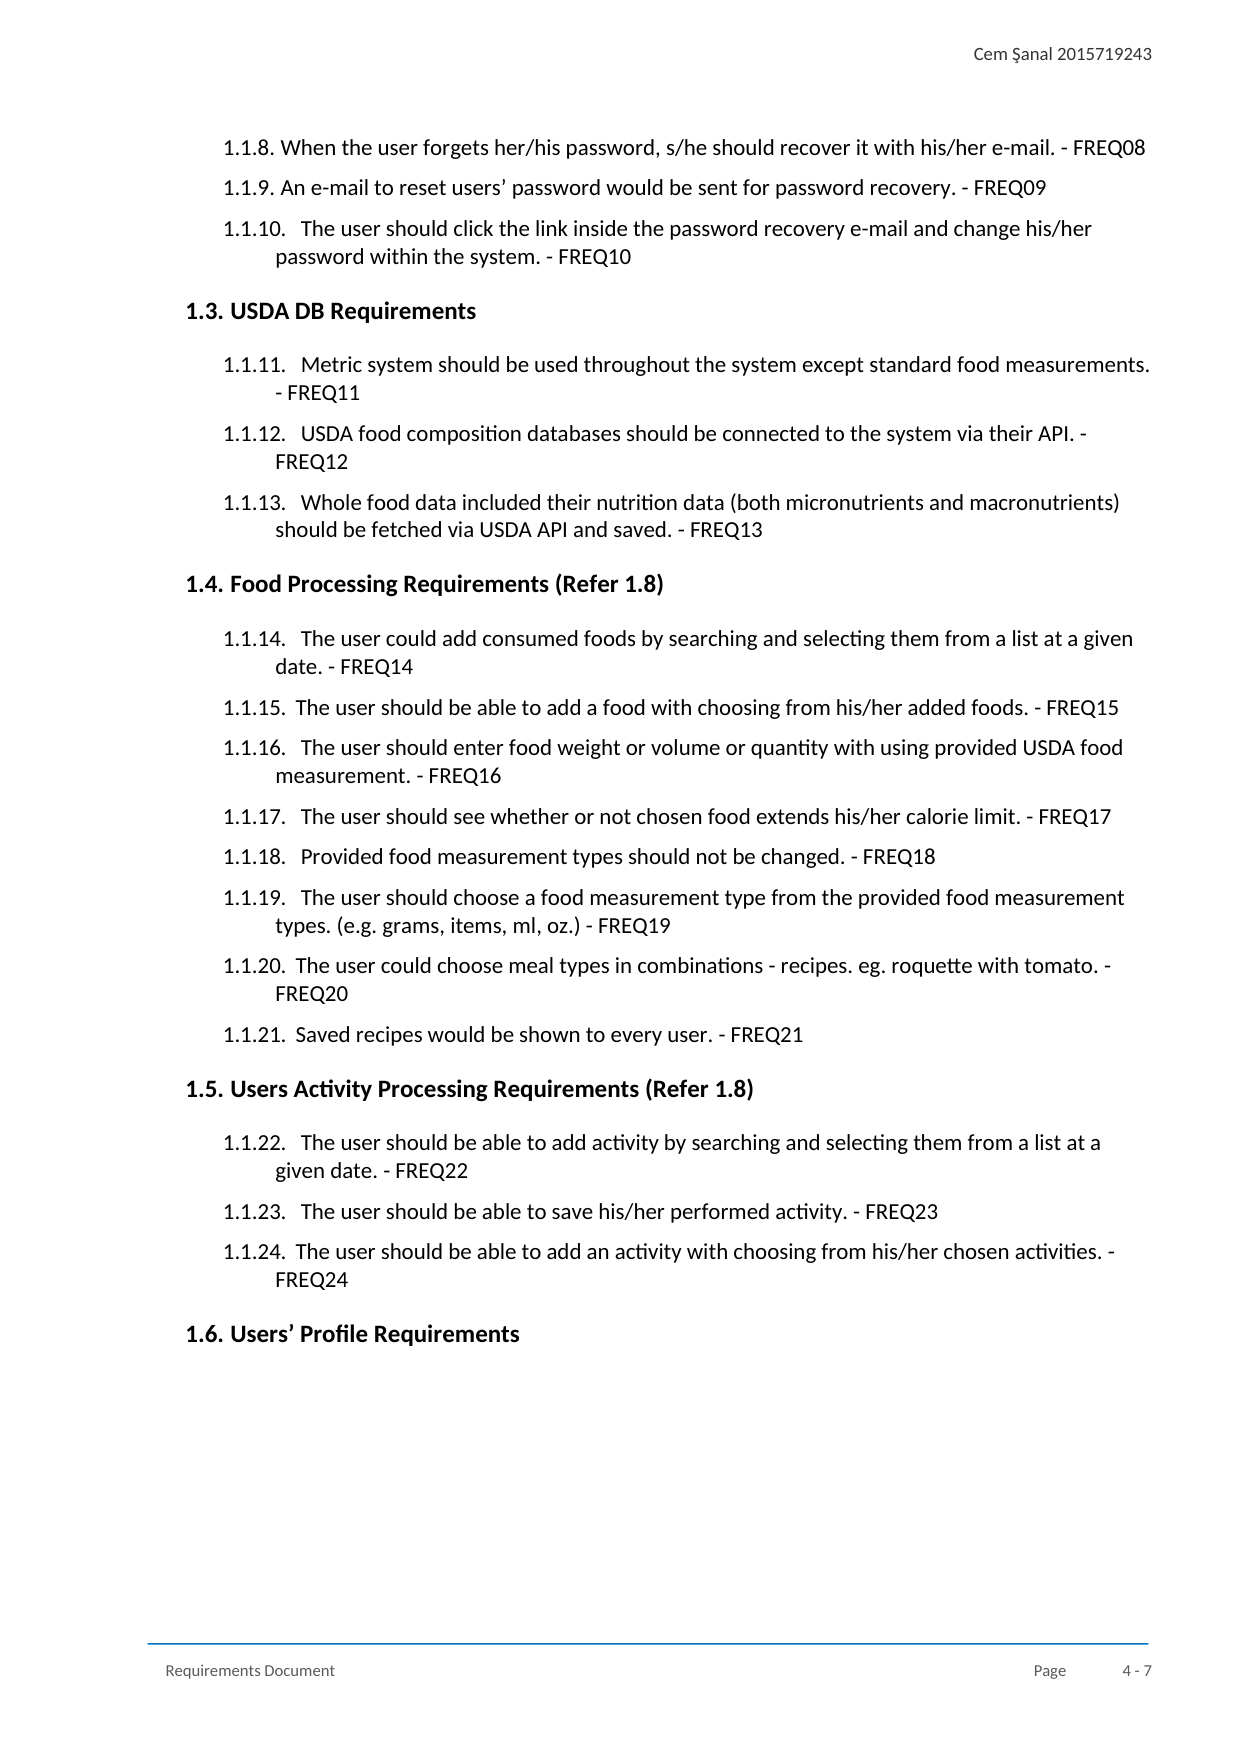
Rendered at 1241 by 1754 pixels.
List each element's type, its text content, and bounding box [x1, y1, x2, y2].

subtitle When the user forgets her/his password, s/he should recover it with his/her e-mail. - FREQ08 [223, 133, 1152, 161]
subtitle The user should see whether or not chosen food extends his/her calorie limit. - FREQ17 [223, 802, 1152, 830]
subtitle Food Processing Requirements (Refer 1.8) [185, 569, 1152, 599]
subtitle The user could add consumed foods by searching and selecting them from a list at a given date. - FREQ14 [223, 624, 1152, 680]
subtitle Saved recipes would be shown to every user. - FREQ21 [223, 1020, 1152, 1048]
subtitle An e-mail to reset users’ password would be sent for password recovery. - FREQ09 [223, 173, 1152, 201]
subtitle The user should click the link inside the password recovery e-mail and change his/her password within the system. - FREQ10 [223, 214, 1152, 270]
subtitle The user should enter food weight or volume or quantity with using provided USDA food measurement. - FREQ16 [223, 733, 1152, 789]
subtitle The user should be able to add activity by searching and selecting them from a list at a given date. - FREQ22 [223, 1128, 1152, 1184]
subtitle Metric system should be used throughout the system except standard food measurements. - FREQ11 [223, 351, 1152, 407]
subtitle USDA DB Requirements [185, 295, 1152, 326]
subtitle Users Activity Processing Requirements (Refer 1.8) [185, 1073, 1152, 1103]
subtitle The user could choose meal types in combinations - recipes. eg. roquette with tomato. - FREQ20 [223, 951, 1152, 1007]
subtitle The user should be able to add an activity with choosing from his/her chosen activities. - FREQ24 [223, 1237, 1152, 1293]
subtitle USDA food composition databases should be connected to the system via their API. - FREQ12 [223, 419, 1152, 475]
subtitle The user should choose a food measurement type from the provided food measurement types. (e.g. grams, items, ml, oz.) - FREQ19 [223, 883, 1152, 939]
subtitle The user should be able to add a food with choosing from his/her added foods. - FREQ15 [223, 693, 1152, 721]
subtitle The user should be able to save his/her performed activity. - FREQ23 [223, 1197, 1152, 1225]
subtitle Provided food measurement types should not be changed. - FREQ18 [223, 842, 1152, 870]
subtitle Users’ Profile Requirements [185, 1318, 1152, 1349]
subtitle Whole food data included their nutrition data (both micronutrients and macronutrients) should be fetched via USDA API and saved. - FREQ13 [223, 488, 1152, 544]
